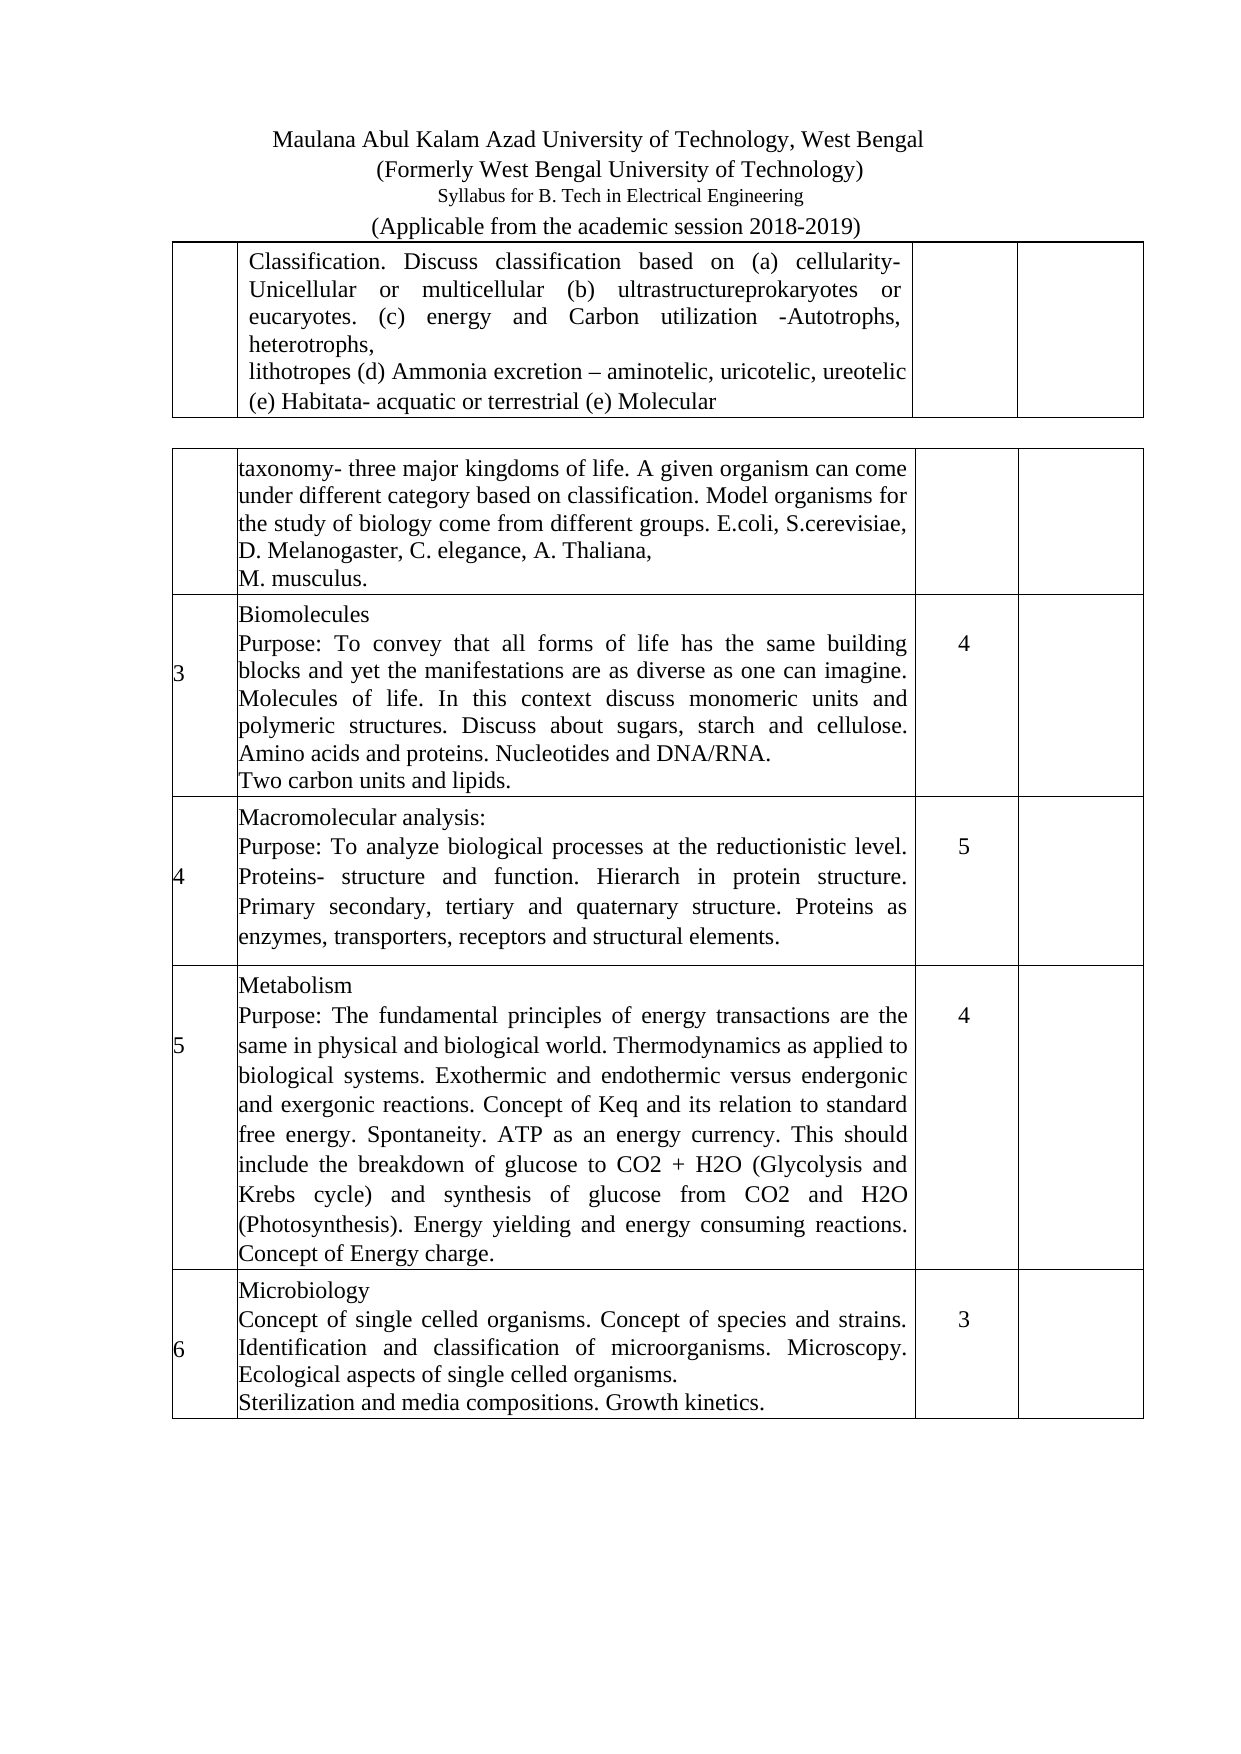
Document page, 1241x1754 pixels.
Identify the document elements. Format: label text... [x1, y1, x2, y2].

table_cell 3 [913, 243, 1017, 417]
table_cell 3 [916, 1270, 1018, 1417]
table_header [916, 449, 1018, 593]
table_header taxonomy- three major kingdoms of life. A given organism can come under different category based on classification. Model organisms for the study of biology come from different groups. E.coli, S.cerevisiae, D. Melanogaster, C. elegance, A. Thaliana, M. musculus. [238, 449, 915, 593]
table_cell 6 [173, 1270, 237, 1417]
table_cell [1019, 595, 1143, 796]
table_cell 2 [173, 243, 237, 417]
table_cell [1019, 797, 1143, 965]
table_cell 4 [916, 595, 1018, 796]
table_cell [1019, 966, 1143, 1269]
table_cell Microbiology Concept of single celled organisms. Concept of species and strains. Identification and classification of microorganisms. Microscopy. Ecological aspects of single celled organisms. Sterilization and media compositions. Growth kinetics. [238, 1270, 915, 1417]
table_cell 3 [173, 595, 237, 796]
table_cell Metabolism Purpose: The fundamental principles of energy transactions are the same in physical and biological world. Thermodynamics as applied to biological systems. Exothermic and endothermic versus endergonic and exergonic reactions. Concept of Keq and its relation to standard free energy. Spontaneity. ATP as an energy currency. This should include the breakdown of glucose to CO2 + H2O (Glycolysis and Krebs cycle) and synthesis of glucose from CO2 and H2O (Photosynthesis). Energy yielding and energy consuming reactions. Concept of Energy charge. [238, 966, 915, 1269]
table_header [1019, 449, 1143, 593]
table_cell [238, 243, 912, 417]
table_cell 4 [916, 966, 1018, 1269]
table_header [173, 449, 237, 593]
table_cell Macromolecular analysis: Purpose: To analyze biological processes at the reductionistic level. Proteins- structure and function. Hierarch in protein structure. Primary secondary, tertiary and quaternary structure. Proteins as enzymes, transporters, receptors and structural elements. [238, 797, 915, 965]
table_cell [1019, 1270, 1143, 1417]
table_cell 5 [173, 966, 237, 1269]
table_cell Biomolecules Purpose: To convey that all forms of life has the same building blocks and yet the manifestations are as diverse as one can imagine. Molecules of life. In this context discuss monomeric units and polymeric structures. Discuss about sugars, starch and cellulose. Amino acids and proteins. Nucleotides and DNA/RNA. Two carbon units and lipids. [238, 595, 915, 796]
table_cell 5 [916, 797, 1018, 965]
table_cell [1018, 243, 1143, 417]
table_cell 4 [173, 797, 237, 965]
